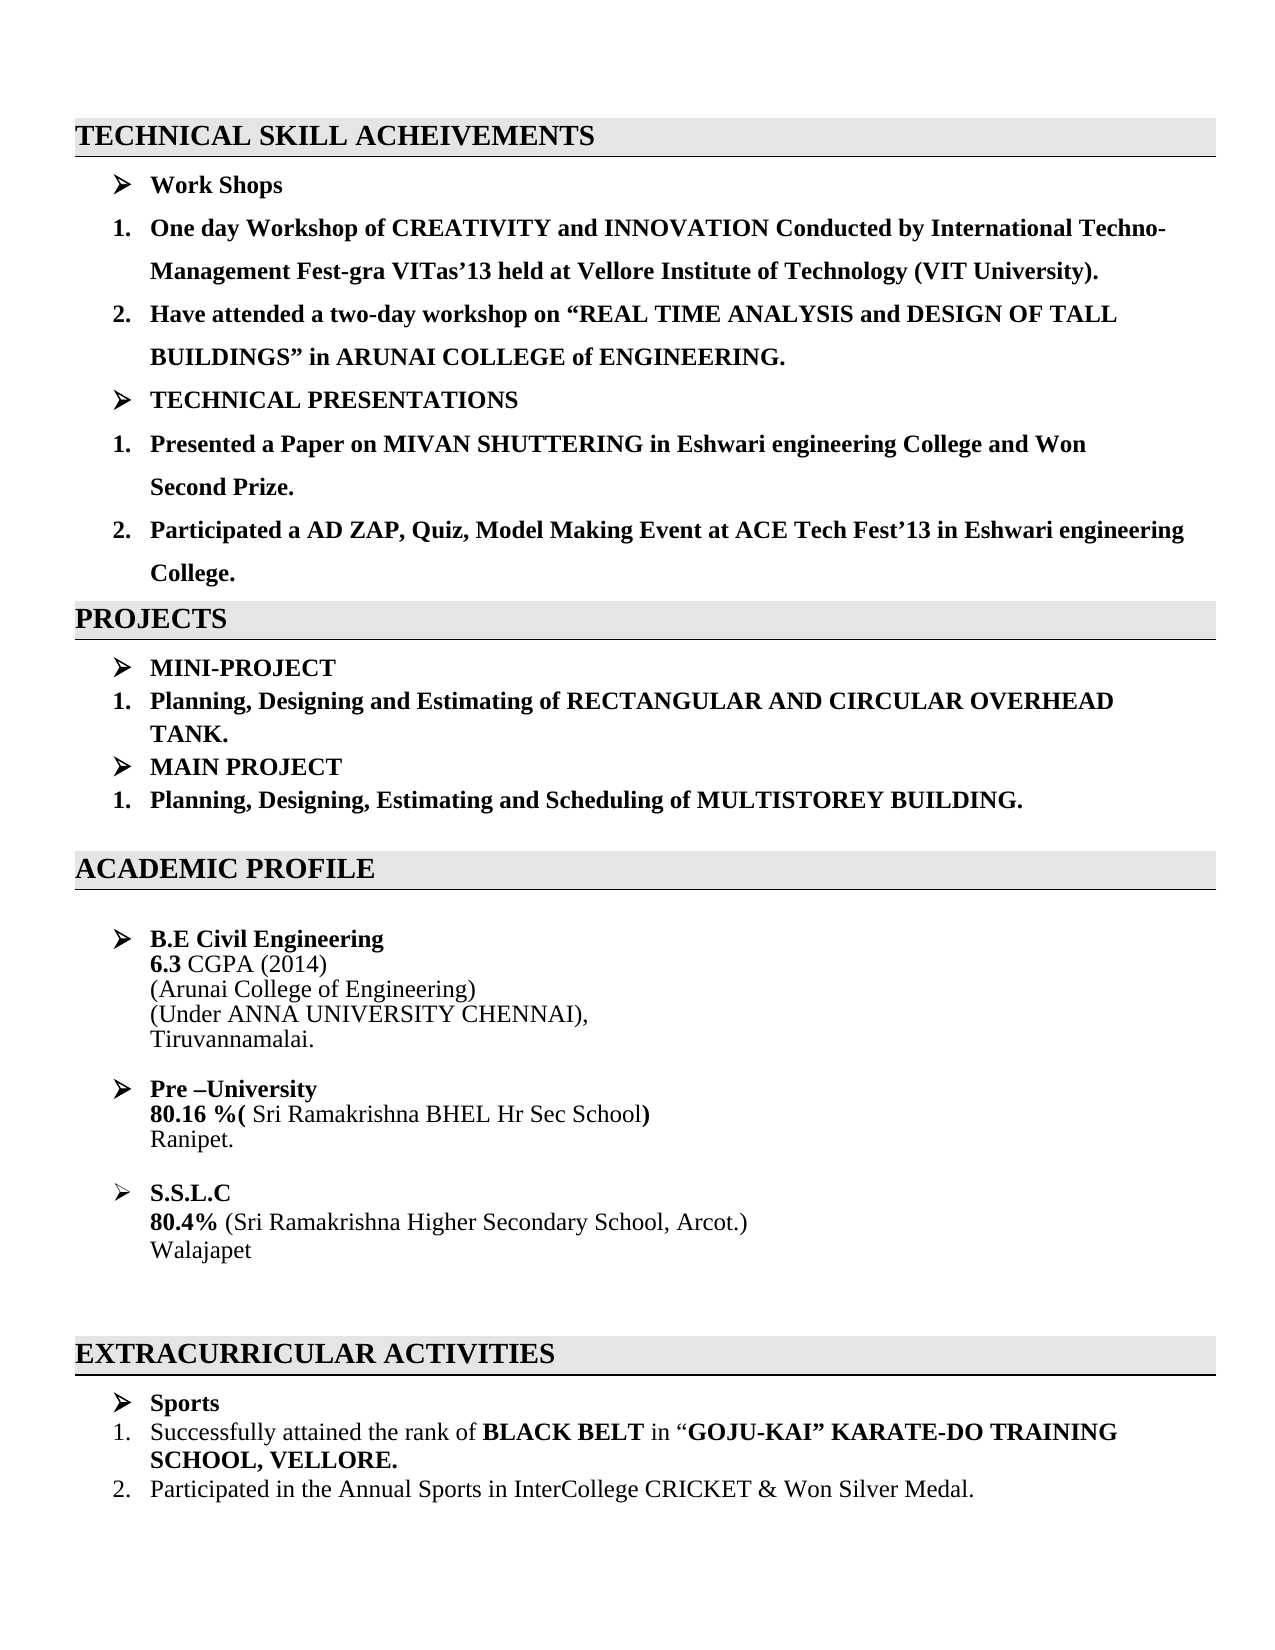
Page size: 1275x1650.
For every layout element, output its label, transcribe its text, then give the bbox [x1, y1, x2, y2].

text ACADEMIC PROFILE [75, 851, 1216, 889]
text 2. Participated in the Annual Sports in InterCollege CRICKET & Won Silver Medal. [112, 1474, 1200, 1503]
text 1. Presented a Paper on MIVAN SHUTTERING in Eshwari engineering College and Won [112, 429, 1200, 457]
text Tiruvannamalai. [75, 1028, 1200, 1053]
text 2. Have attended a two-day workshop on “REAL TIME ANALYSIS and DESIGN OF TALL [75, 299, 1200, 328]
text 80.16 %( Sri Ramakrishna BHEL Hr Sec School) [150, 1103, 1200, 1128]
list MAIN PROJECT [112, 752, 1200, 781]
list Pre –University [112, 1078, 1200, 1103]
text Ranipet. [150, 1128, 1200, 1153]
list Sports [112, 1388, 1200, 1417]
list MINI-PROJECT [112, 653, 1200, 682]
text BUILDINGS” in ARUNAI COLLEGE of ENGINEERING. [75, 342, 1200, 371]
text SCHOOL, VELLORE. [112, 1446, 1200, 1474]
text Second Prize. [112, 472, 1200, 501]
text College. [112, 558, 1200, 587]
list B.E Civil Engineering [112, 928, 1200, 953]
text TECHNICAL SKILL ACHEIVEMENTS [75, 118, 1216, 156]
list Work Shops [112, 170, 1200, 199]
text (Under ANNA UNIVERSITY CHENNAI), [150, 1003, 1200, 1028]
list S.S.L.C [112, 1182, 1200, 1207]
text (Arunai College of Engineering) [150, 978, 1200, 1003]
text 1. Planning, Designing and Estimating of RECTANGULAR AND CIRCULAR OVERHEAD [112, 686, 1200, 715]
text 1. One day Workshop of CREATIVITY and INNOVATION Conducted by International Techno- [75, 213, 1200, 242]
text 2. Participated a AD ZAP, Quiz, Model Making Event at ACE Tech Fest’13 in Eshwari engineering [112, 515, 1200, 544]
text PROJECTS [75, 601, 1216, 639]
text Management Fest-gra VITas’13 held at Vellore Institute of Technology (VIT University). [75, 256, 1200, 285]
text Walajapet [150, 1235, 1200, 1264]
text 6.3 CGPA (2014) [150, 953, 1200, 978]
text EXTRACURRICULAR ACTIVITIES [75, 1336, 1216, 1374]
list TECHNICAL PRESENTATIONS [112, 386, 1200, 414]
text TANK. [112, 719, 1200, 748]
text 80.4% (Sri Ramakrishna Higher Secondary School, Arcot.) [150, 1207, 1200, 1235]
text 1. Successfully attained the rank of BLACK BELT in “GOJU-KAI” KARATE-DO TRAINING [112, 1417, 1200, 1446]
text 1. Planning, Designing, Estimating and Scheduling of MULTISTOREY BUILDING. [112, 785, 1200, 814]
